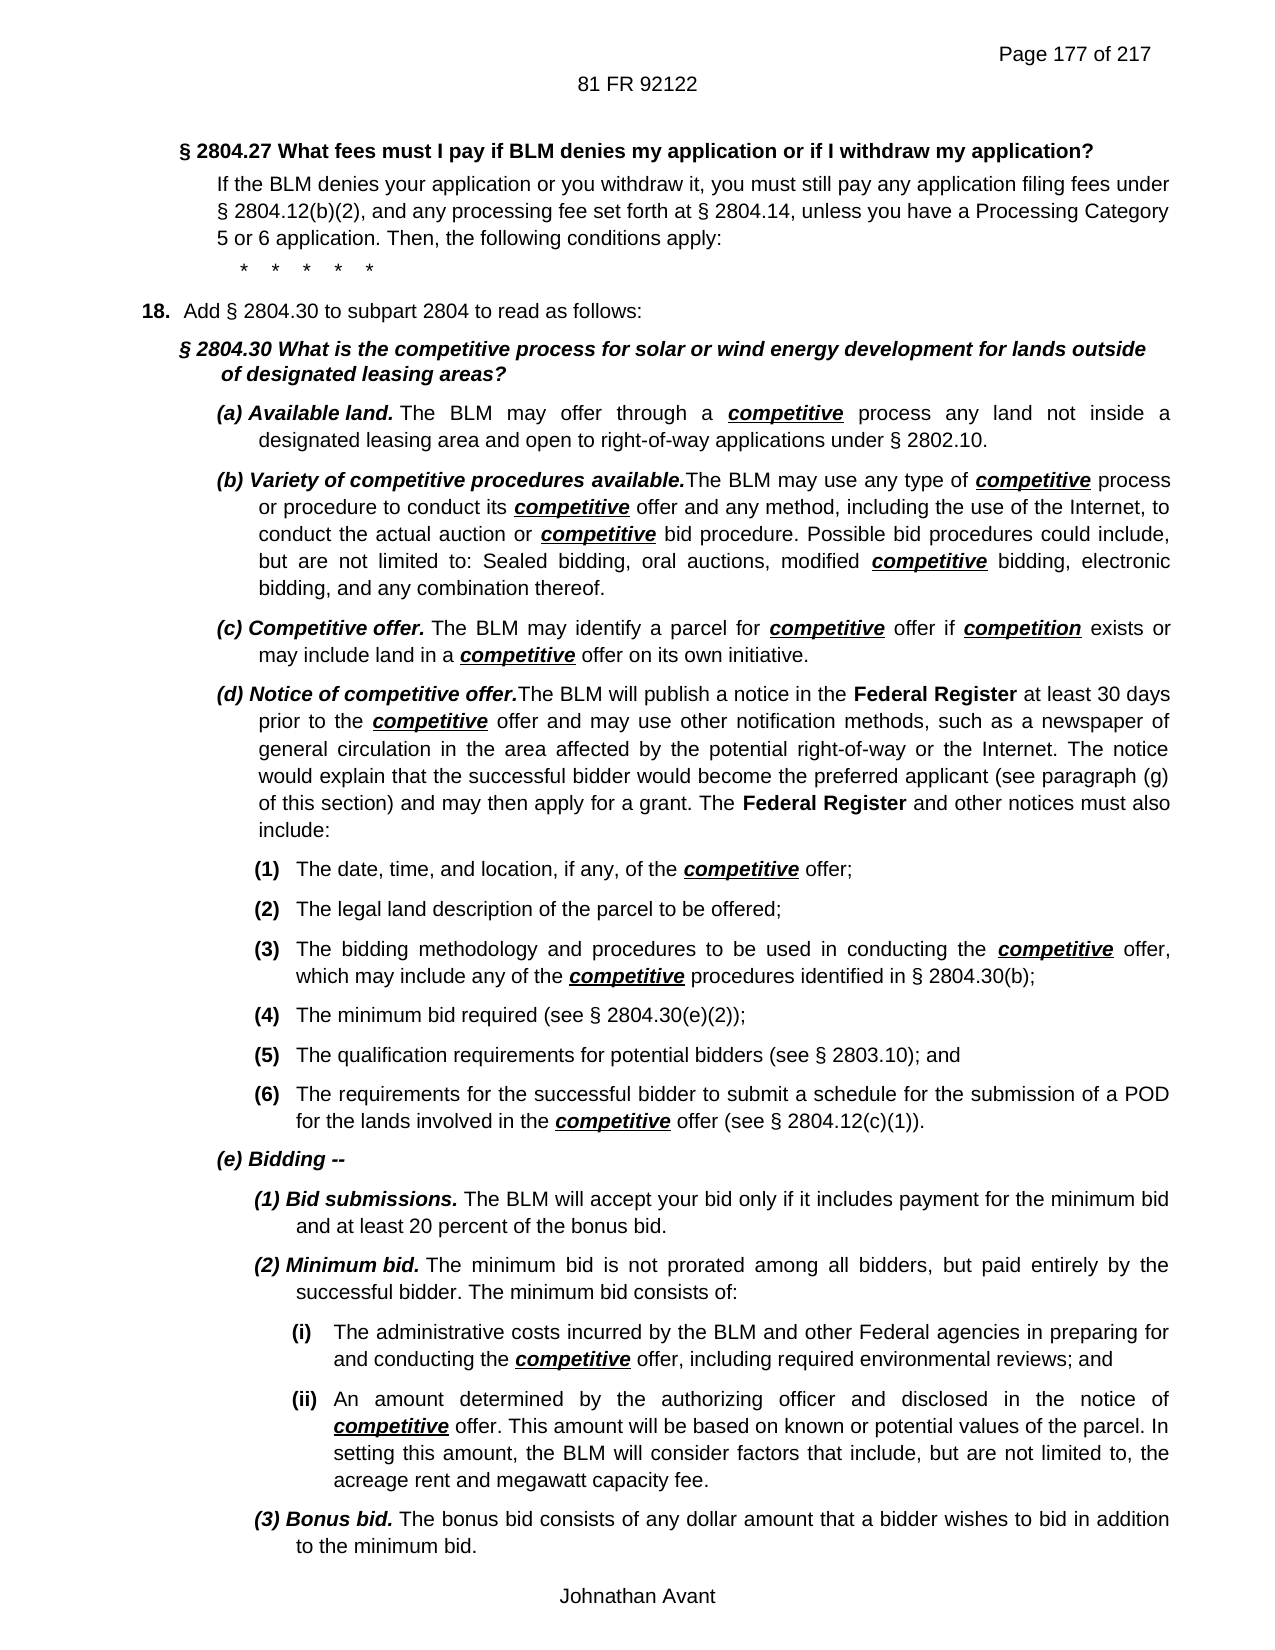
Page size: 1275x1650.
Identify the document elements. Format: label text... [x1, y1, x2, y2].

list cedures available.The BLM may use any type of competitive process or procedure to conduct its competitive offer and any method, including the use of the Internet, to conduct the actual auction or competitive bid procedure. Possible bid procedures could include, but are not limited to: Sealed bidding, oral auctions, modified competitive bidding, electronic bidding, and any combination thereof. [217, 464, 1171, 600]
list r.The BLM will publish a notice in the Federal Register at least 30 days prior to the competitive offer and may use other notification methods, such as a newspaper of general circulation in the area affected by the potential right-of-way or the Internet. The notice would explain that the successful bidder would become the preferred applicant (see paragraph (g) of this section) and may then apply for a grant. The Federal Register and other notices must also include: [217, 679, 1171, 842]
list The bonus bid consists of any dollar amount that a bidder wishes to bid in addition to the minimum bid. [254, 1504, 1171, 1558]
list if BLM denies my application or if I withdraw my application? [179, 137, 1171, 162]
list The minimum bid required (see § 2804.30(e)(2)); [254, 1000, 1171, 1027]
list The requirements for the successful bidder to submit a schedule for the submission of a POD for the lands involved in the competitive offer (see § 2804.12(c)(1)). [254, 1079, 1171, 1133]
list ive process for solar or wind energy development for lands outside of designated leasing areas? [179, 335, 1171, 385]
list The administrative costs incurred by the BLM and other Federal agencies in preparing for and conducting the competitive offer, including required environmental reviews; and [292, 1317, 1171, 1371]
list An amount determined by the authorizing officer and disclosed in the notice of competitive offer. This amount will be based on known or potential values of the parcel. In setting this amount, the BLM will consider factors that include, but are not limited to, the acreage rent and megawatt capacity fee. [292, 1383, 1171, 1492]
text If the BLM denies your application or you withdraw it, you must still pay any application filing fees under § 2804.12(b)(2), and any processing fee set forth at § 2804.14, unless you have a Processing Category 5 or 6 application. Then, the following conditions apply: [217, 169, 1171, 250]
list The minimum bid is not prorated among all bidders, but paid entirely by the successful bidder. The minimum bid consists of: [254, 1250, 1171, 1304]
list Add § 2804.30 to subpart 2804 to read as follows: [142, 296, 1171, 323]
list The qualification requirements for potential bidders (see § 2803.10); and [254, 1039, 1171, 1067]
list The legal land description of the parcel to be offered; [254, 894, 1171, 921]
list The bidding methodology and procedures to be used in conducting the competitive offer, which may include any of the competitive procedures identified in § 2804.30(b); [254, 933, 1171, 987]
list The BLM will accept your bid only if it includes payment for the minimum bid and at least 20 percent of the bonus bid. [254, 1183, 1171, 1237]
list The BLM may offer through a competitive process any land not inside a designated leasing area and open to right-of-way applications under § 2802.10. [217, 398, 1171, 452]
text * * * * * [217, 256, 1171, 283]
list The date, time, and location, if any, of the competitive offer; [254, 854, 1171, 881]
list The BLM may identify a parcel for competitive offer if competition exists or may include land in a competitive offer on its own initiative. [217, 612, 1171, 667]
